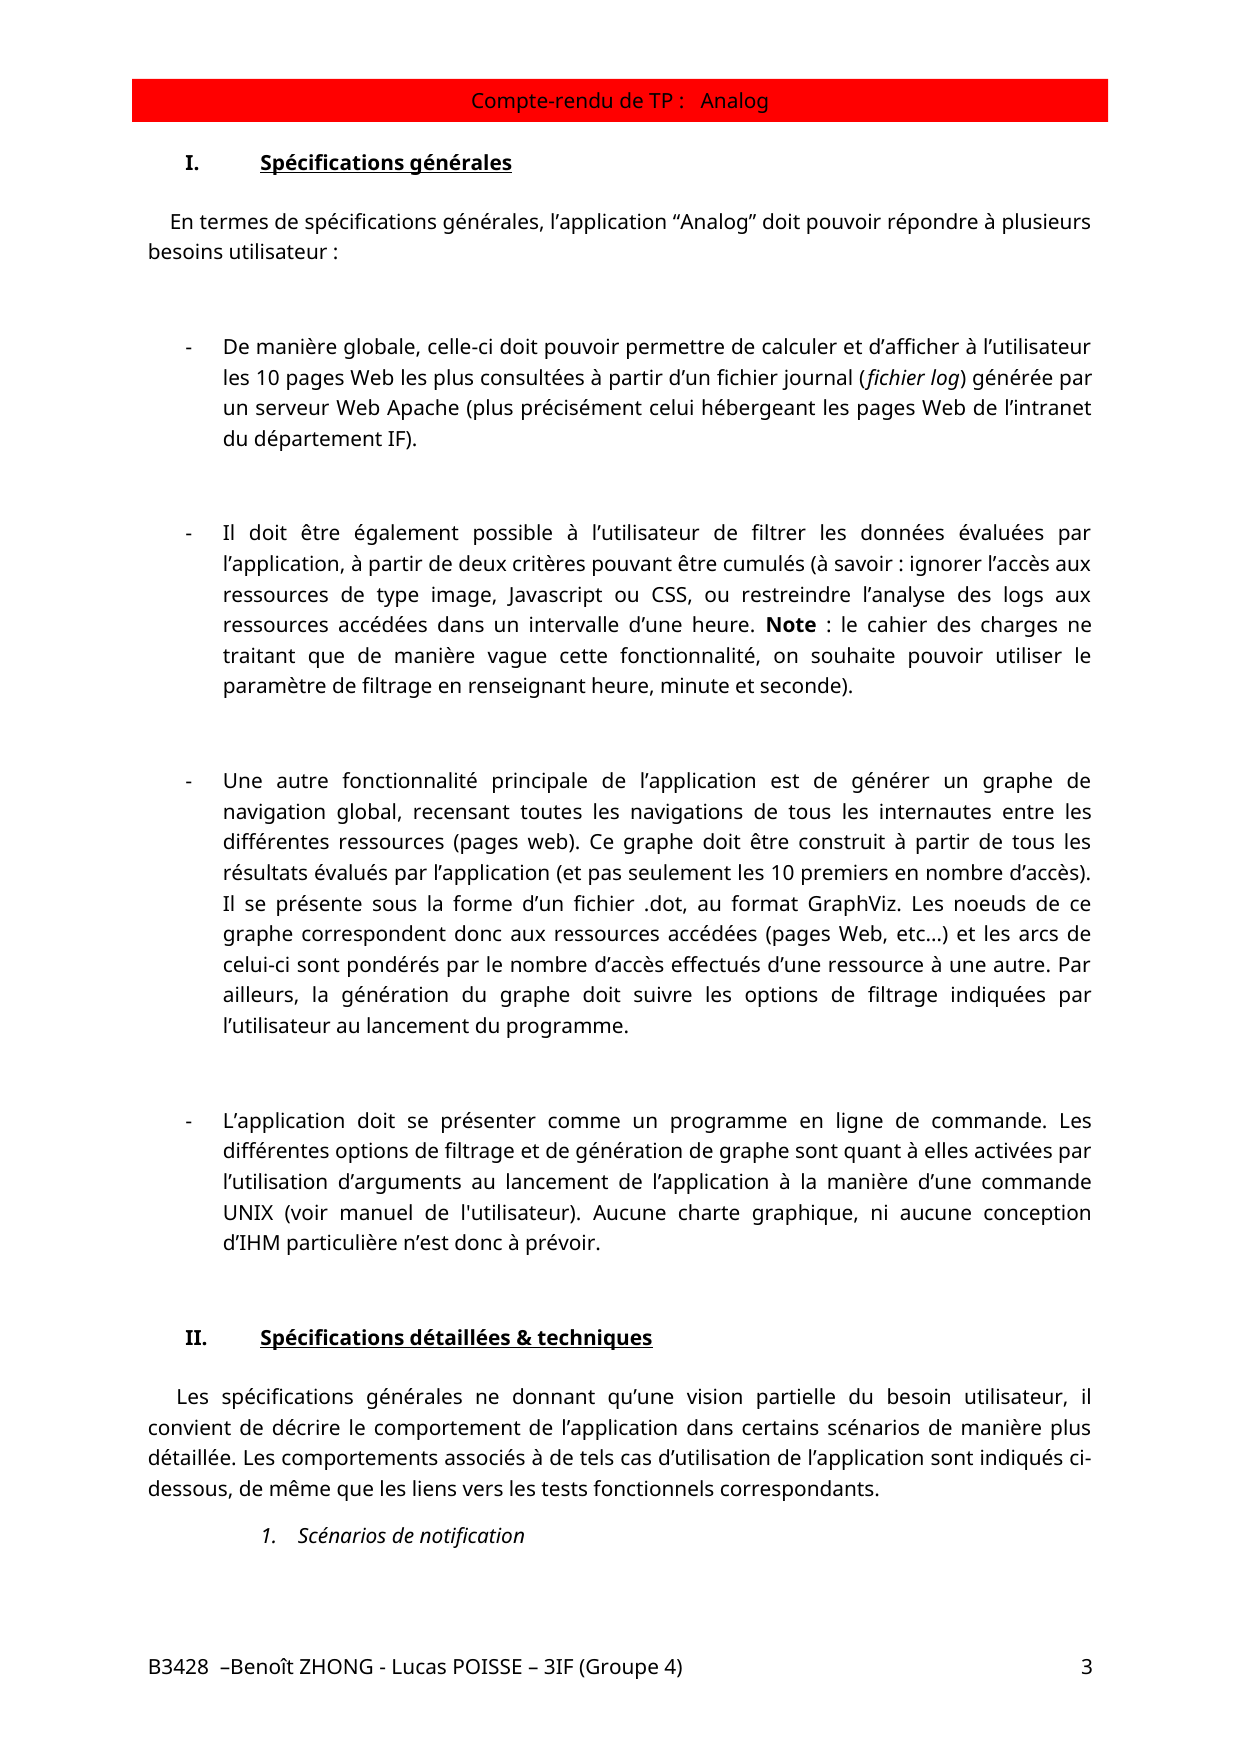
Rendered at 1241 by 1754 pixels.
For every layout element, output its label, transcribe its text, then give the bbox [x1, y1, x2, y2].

list Il doit être également possible à l’utilisateur de filtrer les données évaluées par l’application, à partir de deux critères pouvant être cumulés (à savoir : ignorer l’accès aux ressources de type image, Javascript ou CSS, ou restreindre l’analyse des logs aux ressources accédées dans un intervalle d’une heure. Note : le cahier des charges ne traitant que de manière vague cette fonctionnalité, on souhaite pouvoir utiliser le paramètre de filtrage en renseignant heure, minute et seconde). [185, 518, 1093, 700]
text Les spécifications générales ne donnant qu’une vision partielle du besoin utilisateur, il convient de décrire le comportement de l’application dans certains scénarios de manière plus détaillée. Les comportements associés à de tels cas d’utilisation de l’application sont indiqués ci-dessous, de même que les liens vers les tests fonctionnels correspondants. [148, 1382, 1093, 1502]
list L’application doit se présenter comme un programme en ligne de commande. Les différentes options de filtrage et de génération de graphe sont quant à elles activées par l’utilisation d’arguments au lancement de l’application à la manière d’une commande UNIX (voir manuel de l'utilisateur). Aucune charte graphique, ni aucune conception d’IHM particulière n’est donc à prévoir. [185, 1106, 1093, 1257]
subtitle Spécifications détaillées & techniques [185, 1323, 1093, 1351]
list De manière globale, celle-ci doit pouvoir permettre de calculer et d’afficher à l’utilisateur les 10 pages Web les plus consultées à partir d’un fichier journal (fichier log) générée par un serveur Web Apache (plus précisément celui hébergeant les pages Web de l’intranet du département IF). [185, 332, 1093, 452]
subtitle Scénarios de notification [260, 1521, 1093, 1550]
list Une autre fonctionnalité principale de l’application est de générer un graphe de navigation global, recensant toutes les navigations de tous les internautes entre les différentes ressources (pages web). Ce graphe doit être construit à partir de tous les résultats évalués par l’application (et pas seulement les 10 premiers en nombre d’accès). Il se présente sous la forme d’un fichier .dot, au format GraphViz. Les noeuds de ce graphe correspondent donc aux ressources accédées (pages Web, etc…) et les arcs de celui-ci sont pondérés par le nombre d’accès effectués d’une ressource à une autre. Par ailleurs, la génération du graphe doit suivre les options de filtrage indiquées par l’utilisateur au lancement du programme. [185, 766, 1093, 1040]
text En termes de spécifications générales, l’application “Analog” doit pouvoir répondre à plusieurs besoins utilisateur : [148, 207, 1093, 266]
subtitle Spécifications générales [185, 148, 1093, 176]
